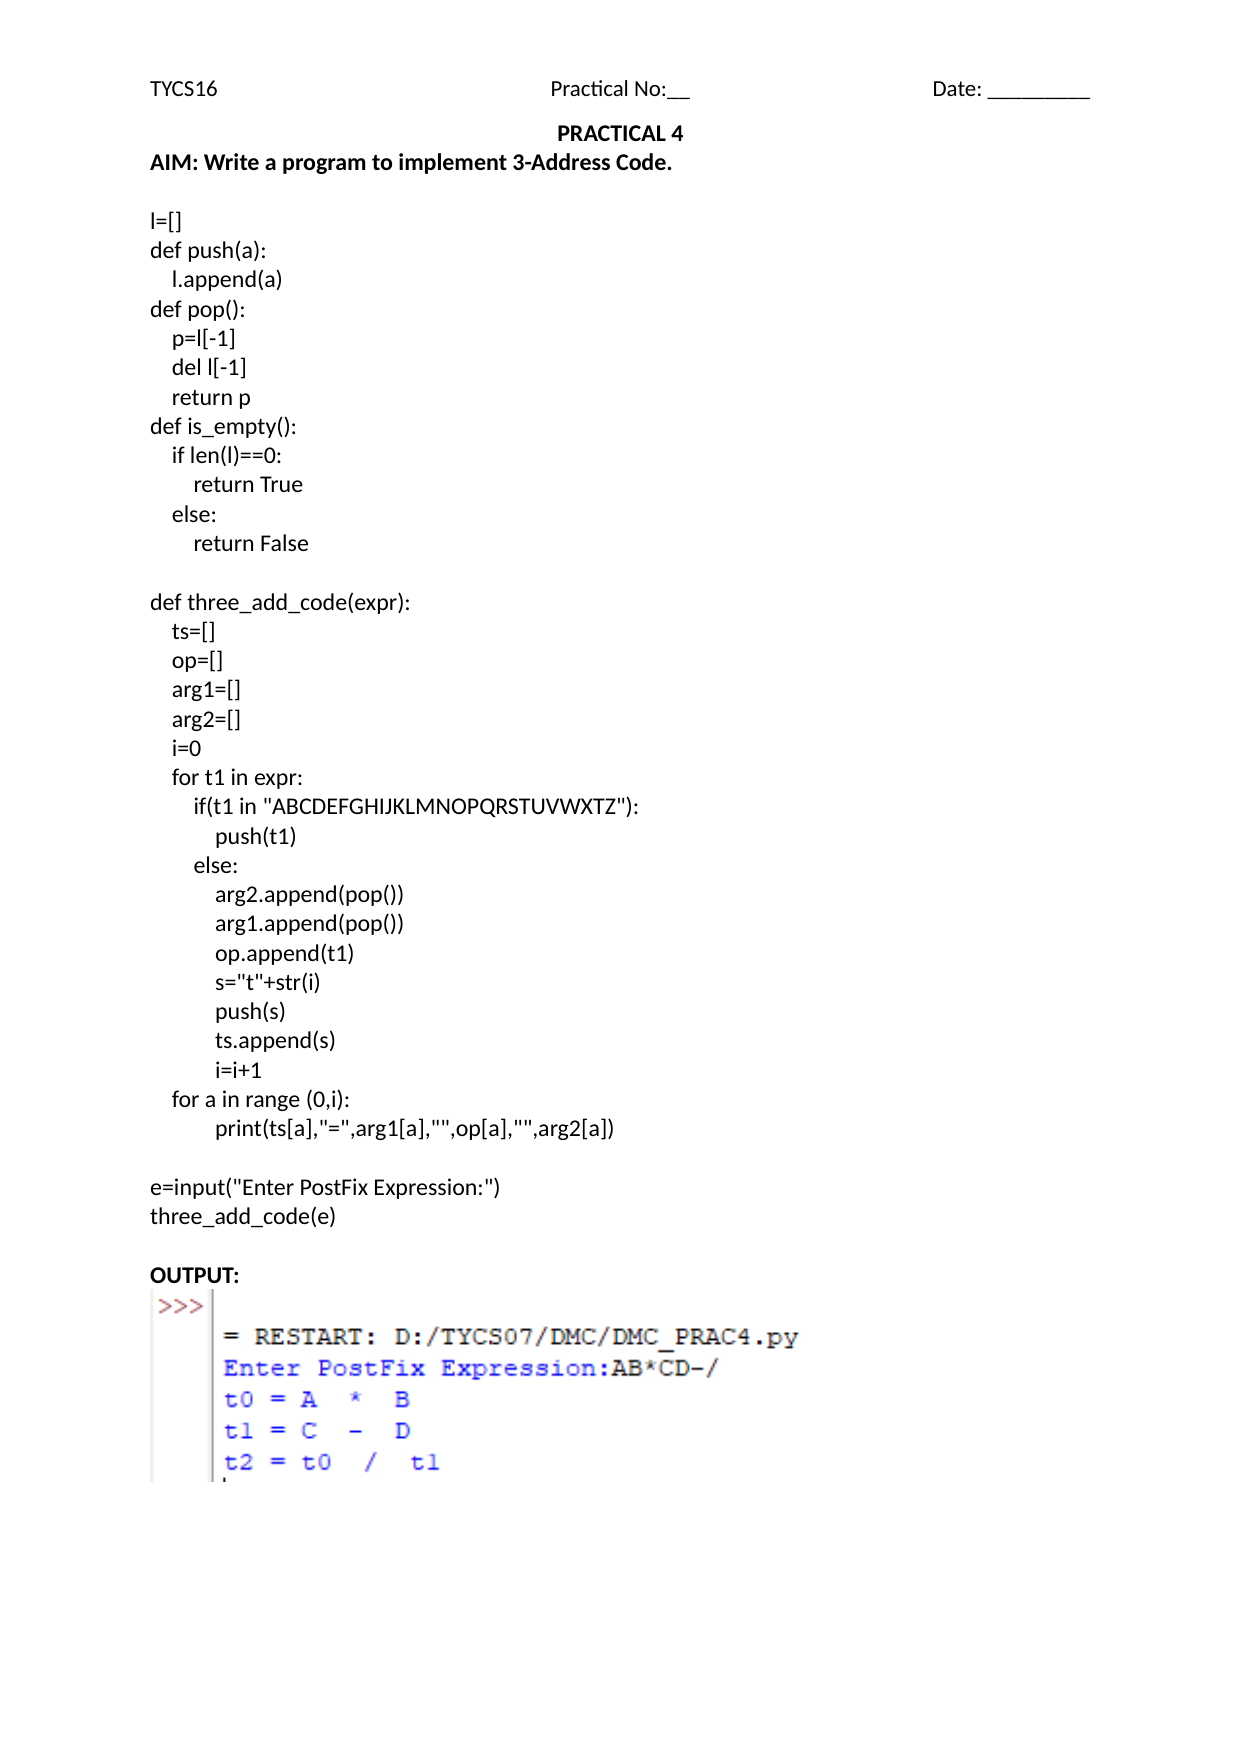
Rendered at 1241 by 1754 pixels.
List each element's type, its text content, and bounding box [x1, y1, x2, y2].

text arg1.append(pop()) [150, 908, 1090, 938]
text s="t"+str(i) [150, 967, 1090, 996]
text for a in range (0,i): [150, 1084, 1090, 1113]
text push(t1) [150, 821, 1090, 850]
text OUTPUT: [150, 1260, 1090, 1289]
text op.append(t1) [150, 938, 1090, 967]
text p=l[-1] [150, 323, 1090, 352]
text ts=[] [150, 616, 1090, 645]
picture [150, 1289, 822, 1482]
text i=i+1 [150, 1055, 1090, 1084]
text else: [150, 850, 1090, 879]
text l.append(a) [150, 264, 1090, 294]
text ts.append(s) [150, 1026, 1090, 1055]
text if len(l)==0: [150, 440, 1090, 469]
text def pop(): [150, 294, 1090, 323]
text if(t1 in "ABCDEFGHIJKLMNOPQRSTUVWXTZ"): [150, 791, 1090, 821]
text arg2=[] [150, 704, 1090, 733]
text return True [150, 469, 1090, 499]
text for t1 in expr: [150, 762, 1090, 791]
text op=[] [150, 645, 1090, 674]
text arg2.append(pop()) [150, 879, 1090, 908]
text three_add_code(e) [150, 1201, 1090, 1231]
text def three_add_code(expr): [150, 587, 1090, 616]
text i=0 [150, 733, 1090, 762]
text del l[-1] [150, 352, 1090, 382]
text AIM: Write a program to implement 3-Address Code. [150, 147, 1090, 177]
text arg1=[] [150, 674, 1090, 704]
text PRACTICAL 4 [150, 118, 1090, 147]
text print(ts[a],"=",arg1[a],"",op[a],"",arg2[a]) [150, 1113, 1090, 1143]
text return False [150, 528, 1090, 557]
text return p [150, 382, 1090, 411]
text push(s) [150, 996, 1090, 1026]
text e=input("Enter PostFix Expression:") [150, 1172, 1090, 1201]
text else: [150, 499, 1090, 528]
text def is_empty(): [150, 411, 1090, 440]
text l=[] [150, 206, 1090, 235]
text def push(a): [150, 235, 1090, 264]
